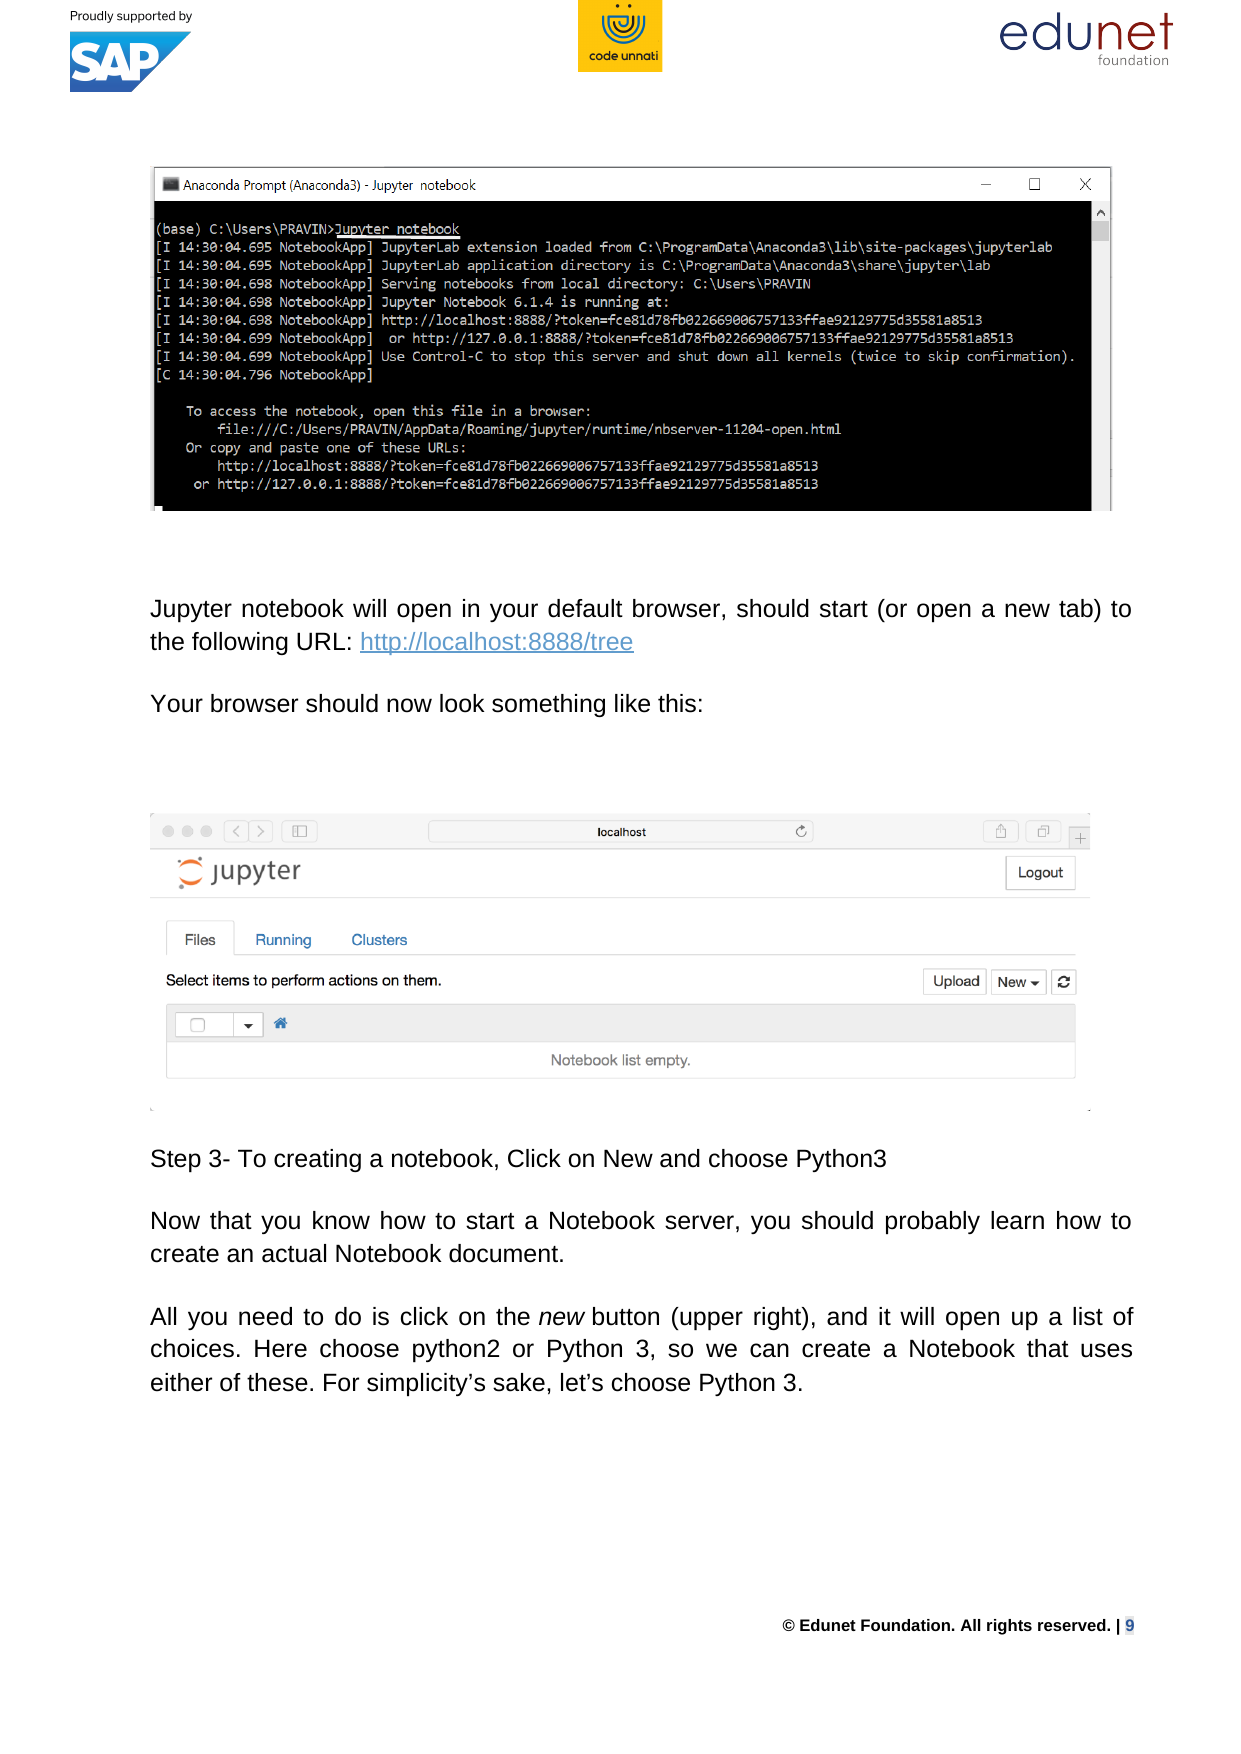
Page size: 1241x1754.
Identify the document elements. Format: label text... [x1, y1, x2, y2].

picture [150, 166, 1113, 511]
text Now that you know how to start a Notebook server, you should probably learn how to create an actual Notebook document. [150, 1206, 1134, 1268]
picture [70, 11, 192, 92]
picture [150, 813, 1091, 1111]
picture [996, 10, 1175, 69]
text Step 3- To creating a notebook, Click on New and choose Python3 [150, 1144, 1134, 1173]
text Jupyter notebook will open in your default browser, should start (or open a new tab) to the following URL: http://localhost:8888/tree [150, 593, 1134, 655]
picture [578, 0, 663, 72]
text Your browser should now look something like this: [150, 689, 1134, 717]
text All you need to do is click on the new button (upper right), and it will open up a list of choices. Here choose python2 or Python 3, so we can create a Notebook that uses either of these. For simplicity’s sake, let’s choose Python 3. [150, 1301, 1134, 1396]
